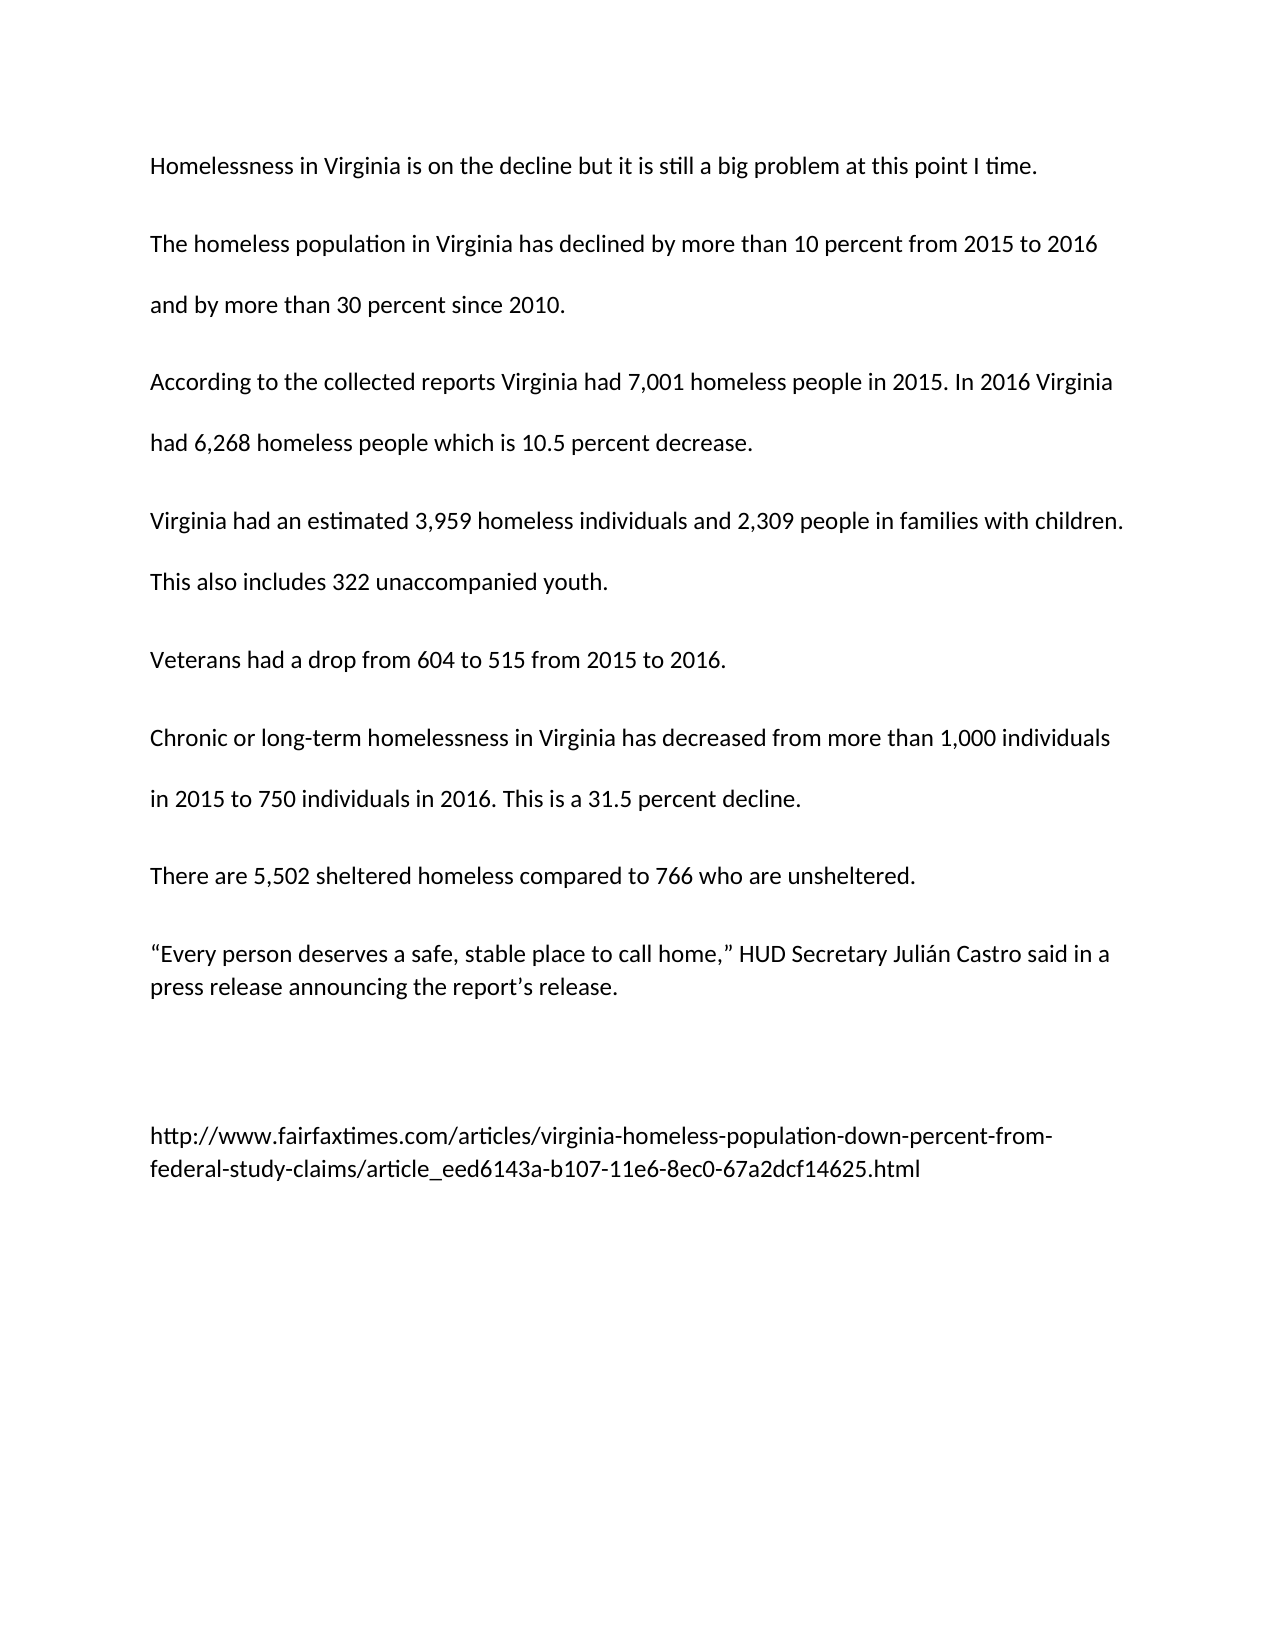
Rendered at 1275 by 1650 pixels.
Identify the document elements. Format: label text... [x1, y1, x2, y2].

text http://www.fairfaxtimes.com/articles/virginia-homeless-population-down-percent-from-federal-study-claims/article_eed6143a-b107-11e6-8ec0-67a2dcf14625.html [150, 1120, 1125, 1183]
text Homelessness in Virginia is on the decline but it is still a big problem at this point I time. [150, 150, 1125, 181]
text Virginia had an estimated 3,959 homeless individuals and 2,309 people in families with children. This also includes 322 unaccompanied youth. [150, 505, 1125, 597]
text Chronic or long-term homelessness in Virginia has decreased from more than 1,000 individuals in 2015 to 750 individuals in 2016. This is a 31.5 percent decline. [150, 722, 1125, 813]
text According to the collected reports Virginia had 7,001 homeless people in 2015. In 2016 Virginia had 6,268 homeless people which is 10.5 percent decrease. [150, 366, 1125, 458]
text There are 5,502 sheltered homeless compared to 766 who are unsheltered. [150, 860, 1125, 891]
text The homeless population in Virginia has declined by more than 10 percent from 2015 to 2016 and by more than 30 percent since 2010. [150, 228, 1125, 319]
text Veterans had a drop from 604 to 515 from 2015 to 2016. [150, 644, 1125, 674]
text “Every person deserves a safe, stable place to call home,” HUD Secretary Julián Castro said in a press release announcing the report’s release. [150, 938, 1125, 1002]
